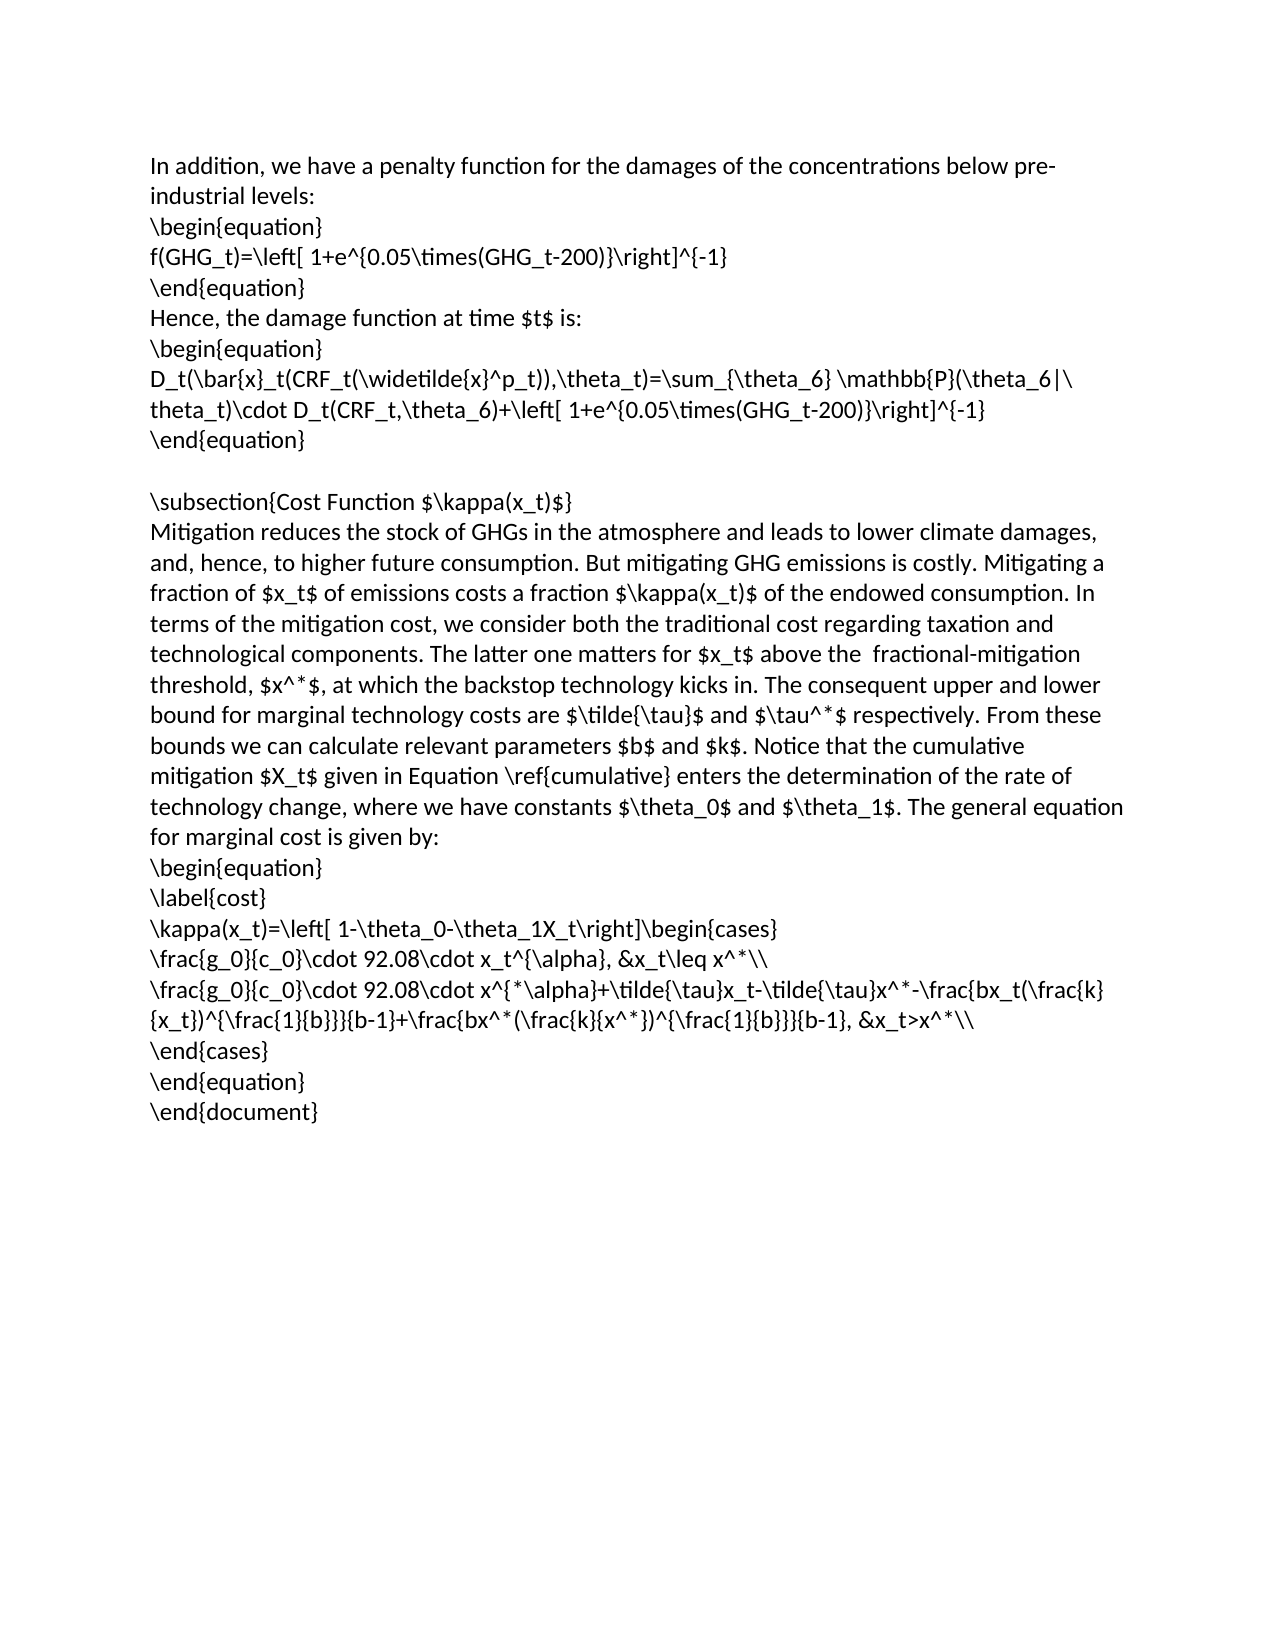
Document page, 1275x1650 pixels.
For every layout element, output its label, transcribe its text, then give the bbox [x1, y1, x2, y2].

text Mitigation reduces the stock of GHGs in the atmosphere and leads to lower climate damages, and, hence, to higher future consumption. But mitigating GHG emissions is costly. Mitigating a fraction of $x_t$ of emissions costs a fraction $\kappa(x_t)$ of the endowed consumption. In terms of the mitigation cost, we consider both the traditional cost regarding taxation and technological components. The latter one matters for $x_t$ above the fractional-mitigation threshold, $x^*$, at which the backstop technology kicks in. The consequent upper and lower bound for marginal technology costs are $\tilde{\tau}$ and $\tau^*$ respectively. From these bounds we can calculate relevant parameters $b$ and $k$. Notice that the cumulative mitigation $X_t$ given in Equation \ref{cumulative} enters the determination of the rate of technology change, where we have constants $\theta_0$ and $\theta_1$. The general equation for marginal cost is given by: [150, 516, 1125, 852]
text In addition, we have a penalty function for the damages of the concentrations below pre-industrial levels: [150, 150, 1125, 211]
text \subsection{Cost Function $\kappa(x_t)$} [150, 486, 1125, 516]
text \label{cost} [150, 882, 1125, 913]
text \end{equation} [150, 425, 1125, 455]
text f(GHG_t)=\left[ 1+e^{0.05\times(GHG_t-200)}\right]^{-1} [150, 242, 1125, 272]
text \begin{equation} [150, 211, 1125, 242]
text \end{document} [150, 1096, 1125, 1127]
text \end{equation} [150, 272, 1125, 303]
text \frac{g_0}{c_0}\cdot 92.08\cdot x_t^{\alpha}, &x_t\leq x^*\\ [150, 943, 1125, 974]
text \begin{equation} [150, 333, 1125, 364]
text \end{equation} [150, 1066, 1125, 1096]
text \frac{g_0}{c_0}\cdot 92.08\cdot x^{*\alpha}+\tilde{\tau}x_t-\tilde{\tau}x^*-\frac{bx_t(\frac{k}{x_t})^{\frac{1}{b}}}{b-1}+\frac{bx^*(\frac{k}{x^*})^{\frac{1}{b}}}{b-1}, &x_t>x^*\\ [150, 974, 1125, 1035]
text Hence, the damage function at time $t$ is: [150, 303, 1125, 333]
text \begin{equation} [150, 852, 1125, 882]
text \kappa(x_t)=\left[ 1-\theta_0-\theta_1X_t\right]\begin{cases} [150, 913, 1125, 943]
text \end{cases} [150, 1035, 1125, 1066]
text D_t(\bar{x}_t(CRF_t(\widetilde{x}^p_t)),\theta_t)=\sum_{\theta_6} \mathbb{P}(\theta_6|\theta_t)\cdot D_t(CRF_t,\theta_6)+\left[ 1+e^{0.05\times(GHG_t-200)}\right]^{-1} [150, 364, 1125, 425]
